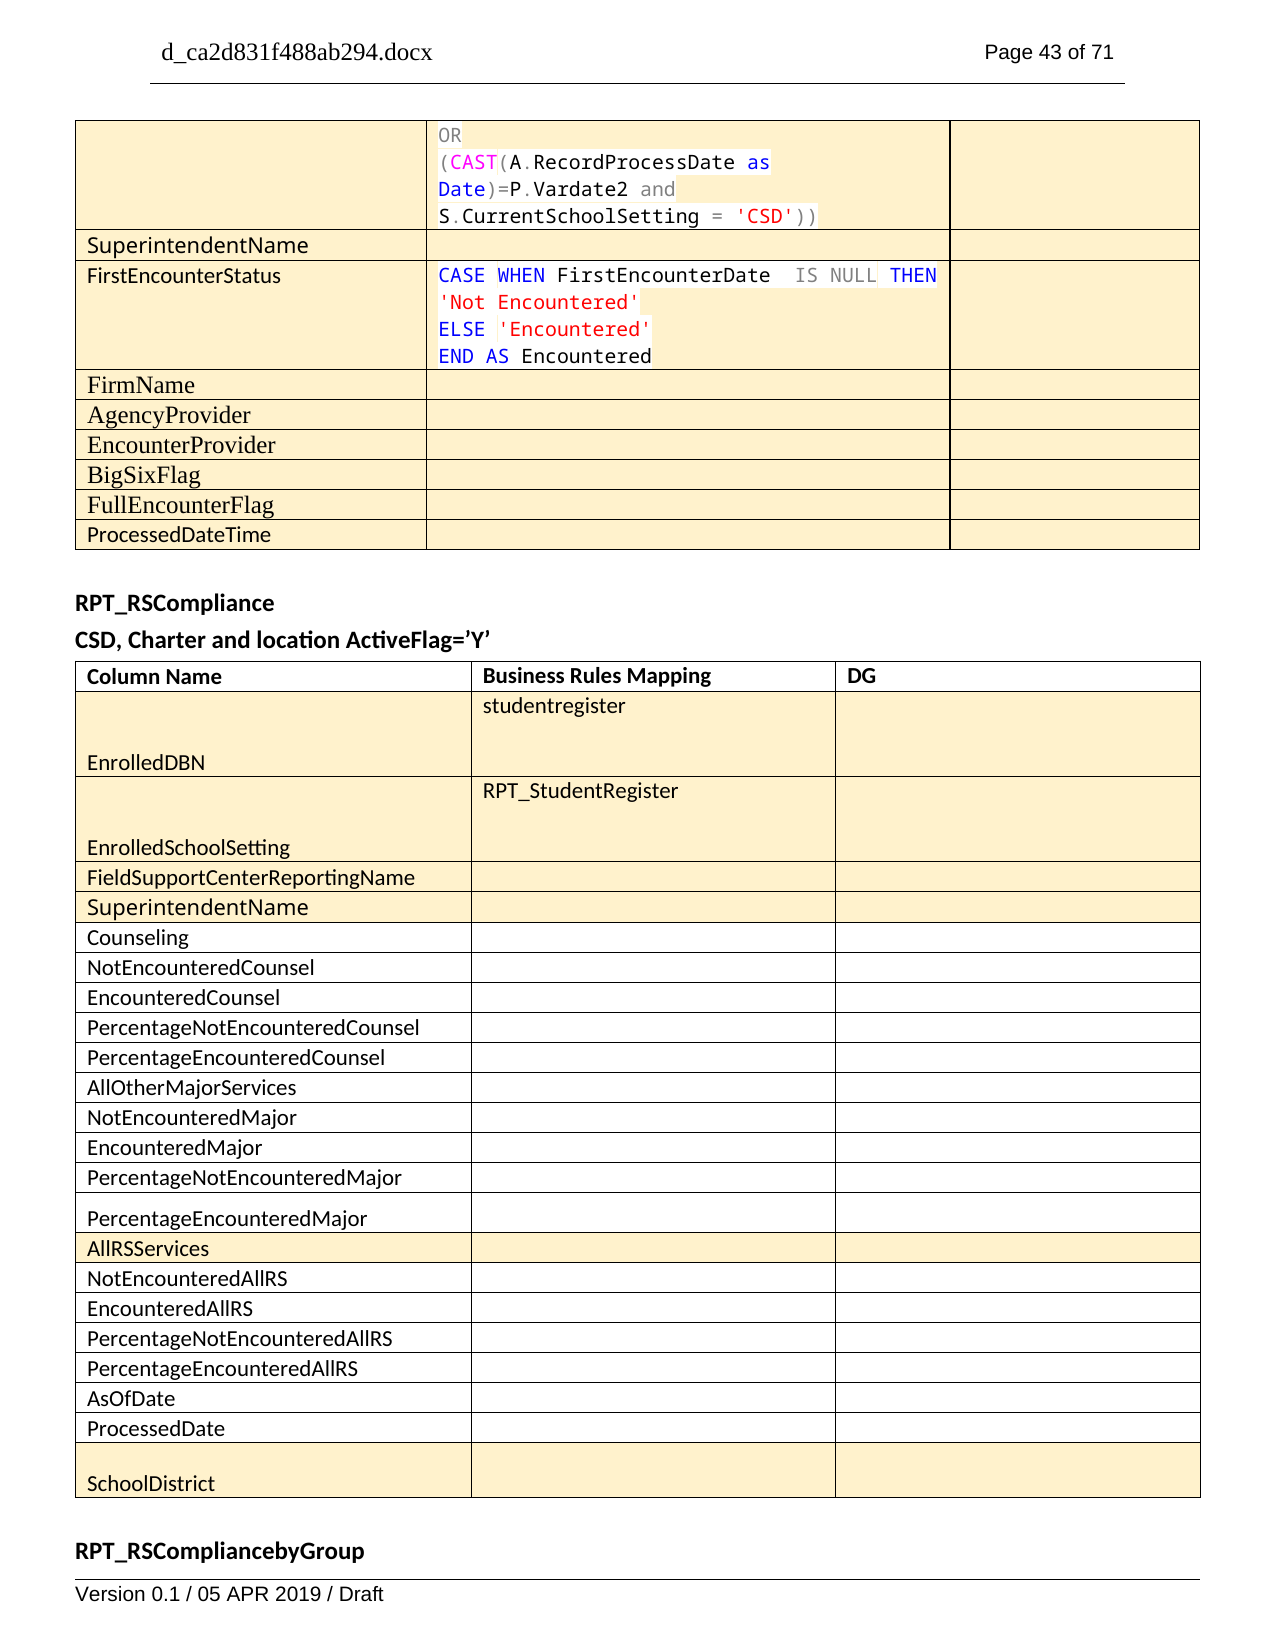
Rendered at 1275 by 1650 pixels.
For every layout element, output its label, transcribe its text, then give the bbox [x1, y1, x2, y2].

text CSD, Charter and location ActiveFlag=’Y’ [75, 624, 1200, 654]
table_cell NotEncounteredAllRS [76, 1263, 471, 1292]
table_cell [472, 1293, 835, 1322]
table_cell [836, 1293, 1200, 1322]
table_header Business Rules Mapping [472, 662, 835, 691]
table_cell [472, 1193, 835, 1232]
table_cell SchoolDistrict [76, 1443, 471, 1497]
table_cell [836, 1133, 1200, 1162]
table_cell [472, 1013, 835, 1042]
table_cell PercentageNotEncounteredCounsel [76, 1013, 471, 1042]
table_cell [951, 400, 1199, 429]
table_cell [836, 862, 1200, 891]
table_cell [427, 520, 949, 549]
table_cell [836, 1383, 1200, 1412]
table_cell [472, 892, 835, 922]
table_cell [472, 1043, 835, 1072]
table_cell FieldSupportCenterReportingName [76, 862, 471, 891]
table_cell FirmName [76, 370, 426, 399]
table_cell AllRSServices [76, 1233, 471, 1262]
table_cell [951, 460, 1199, 489]
table_cell [951, 121, 1199, 229]
table_cell [472, 862, 835, 891]
table_cell [427, 230, 949, 260]
table_cell [951, 430, 1199, 459]
table_cell [836, 1193, 1200, 1232]
table_cell [472, 1353, 835, 1382]
table_cell [472, 1163, 835, 1192]
table_cell [836, 892, 1200, 922]
table_cell RPT_StudentRegister [472, 777, 835, 861]
table_cell NotEncounteredMajor [76, 1103, 471, 1132]
table_cell [836, 1323, 1200, 1352]
table_cell [836, 1263, 1200, 1292]
table_cell [836, 923, 1200, 952]
table_cell PercentageEncounteredAllRS [76, 1353, 471, 1382]
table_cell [427, 121, 949, 229]
table_cell [472, 953, 835, 982]
table_cell Counseling [76, 923, 471, 952]
table_cell PercentageNotEncounteredMajor [76, 1163, 471, 1192]
table_cell SuperintendentName [76, 230, 426, 260]
table_cell [472, 1133, 835, 1162]
table_cell [836, 1443, 1200, 1497]
table_cell [472, 1233, 835, 1262]
table_cell SuperintendentName [76, 892, 471, 922]
table_cell [472, 1103, 835, 1132]
table_cell FirstEncounterStatus [76, 261, 426, 369]
table_cell [472, 923, 835, 952]
table_cell [836, 1353, 1200, 1382]
text RPT_RSCompliancebyGroup [75, 1535, 1200, 1565]
table_cell EnrolledSchoolSetting [76, 777, 471, 861]
table_cell [951, 490, 1199, 519]
table_cell EncounterProvider [76, 430, 426, 459]
table_cell AgencyProvider [76, 400, 426, 429]
table_cell [427, 490, 949, 519]
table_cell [76, 121, 426, 229]
table_cell PercentageNotEncounteredAllRS [76, 1323, 471, 1352]
table_cell ProcessedDate [76, 1413, 471, 1442]
table_cell AllOtherMajorServices [76, 1073, 471, 1102]
table_cell BigSixFlag [76, 460, 426, 489]
table_cell [472, 1263, 835, 1292]
table_cell [427, 460, 949, 489]
table_cell [427, 400, 949, 429]
table_cell [836, 1233, 1200, 1262]
table_cell EncounteredAllRS [76, 1293, 471, 1322]
table_cell [836, 1073, 1200, 1102]
table_cell EncounteredCounsel [76, 983, 471, 1012]
table_cell [836, 692, 1200, 776]
table_cell EnrolledDBN [76, 692, 471, 776]
table_cell FullEncounterFlag [76, 490, 426, 519]
table_cell CASE WHEN FirstEncounterDate IS NULL THEN 'Not Encountered' ELSE 'Encountered' END AS Encountered [640, 261, 949, 369]
table_cell [836, 777, 1200, 861]
table_cell [951, 520, 1199, 549]
table_cell [836, 1043, 1200, 1072]
table_cell studentregister [472, 692, 835, 776]
table_cell [836, 953, 1200, 982]
table_cell [472, 983, 835, 1012]
table_cell [472, 1323, 835, 1352]
table_cell [836, 1163, 1200, 1192]
table_cell [951, 370, 1199, 399]
table_cell [472, 1383, 835, 1412]
table_cell [427, 430, 949, 459]
table_cell AsOfDate [76, 1383, 471, 1412]
table_cell [836, 1413, 1200, 1442]
table_header DG [836, 662, 1200, 691]
table_cell NotEncounteredCounsel [76, 953, 471, 982]
table_cell [836, 1103, 1200, 1132]
table_cell [951, 261, 1199, 369]
table_cell [836, 983, 1200, 1012]
table_cell EncounteredMajor [76, 1133, 471, 1162]
table_cell [427, 370, 949, 399]
table_cell [951, 230, 1199, 260]
table_cell [472, 1073, 835, 1102]
text RPT_RSCompliance [75, 587, 1200, 617]
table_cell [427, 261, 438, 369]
table_cell ProcessedDateTime [76, 520, 426, 549]
table_cell PercentageEncounteredMajor [76, 1193, 471, 1232]
table_cell [836, 1013, 1200, 1042]
table_cell [472, 1413, 835, 1442]
table_header Column Name [76, 662, 471, 691]
table_cell [472, 1443, 835, 1497]
table_cell PercentageEncounteredCounsel [76, 1043, 471, 1072]
